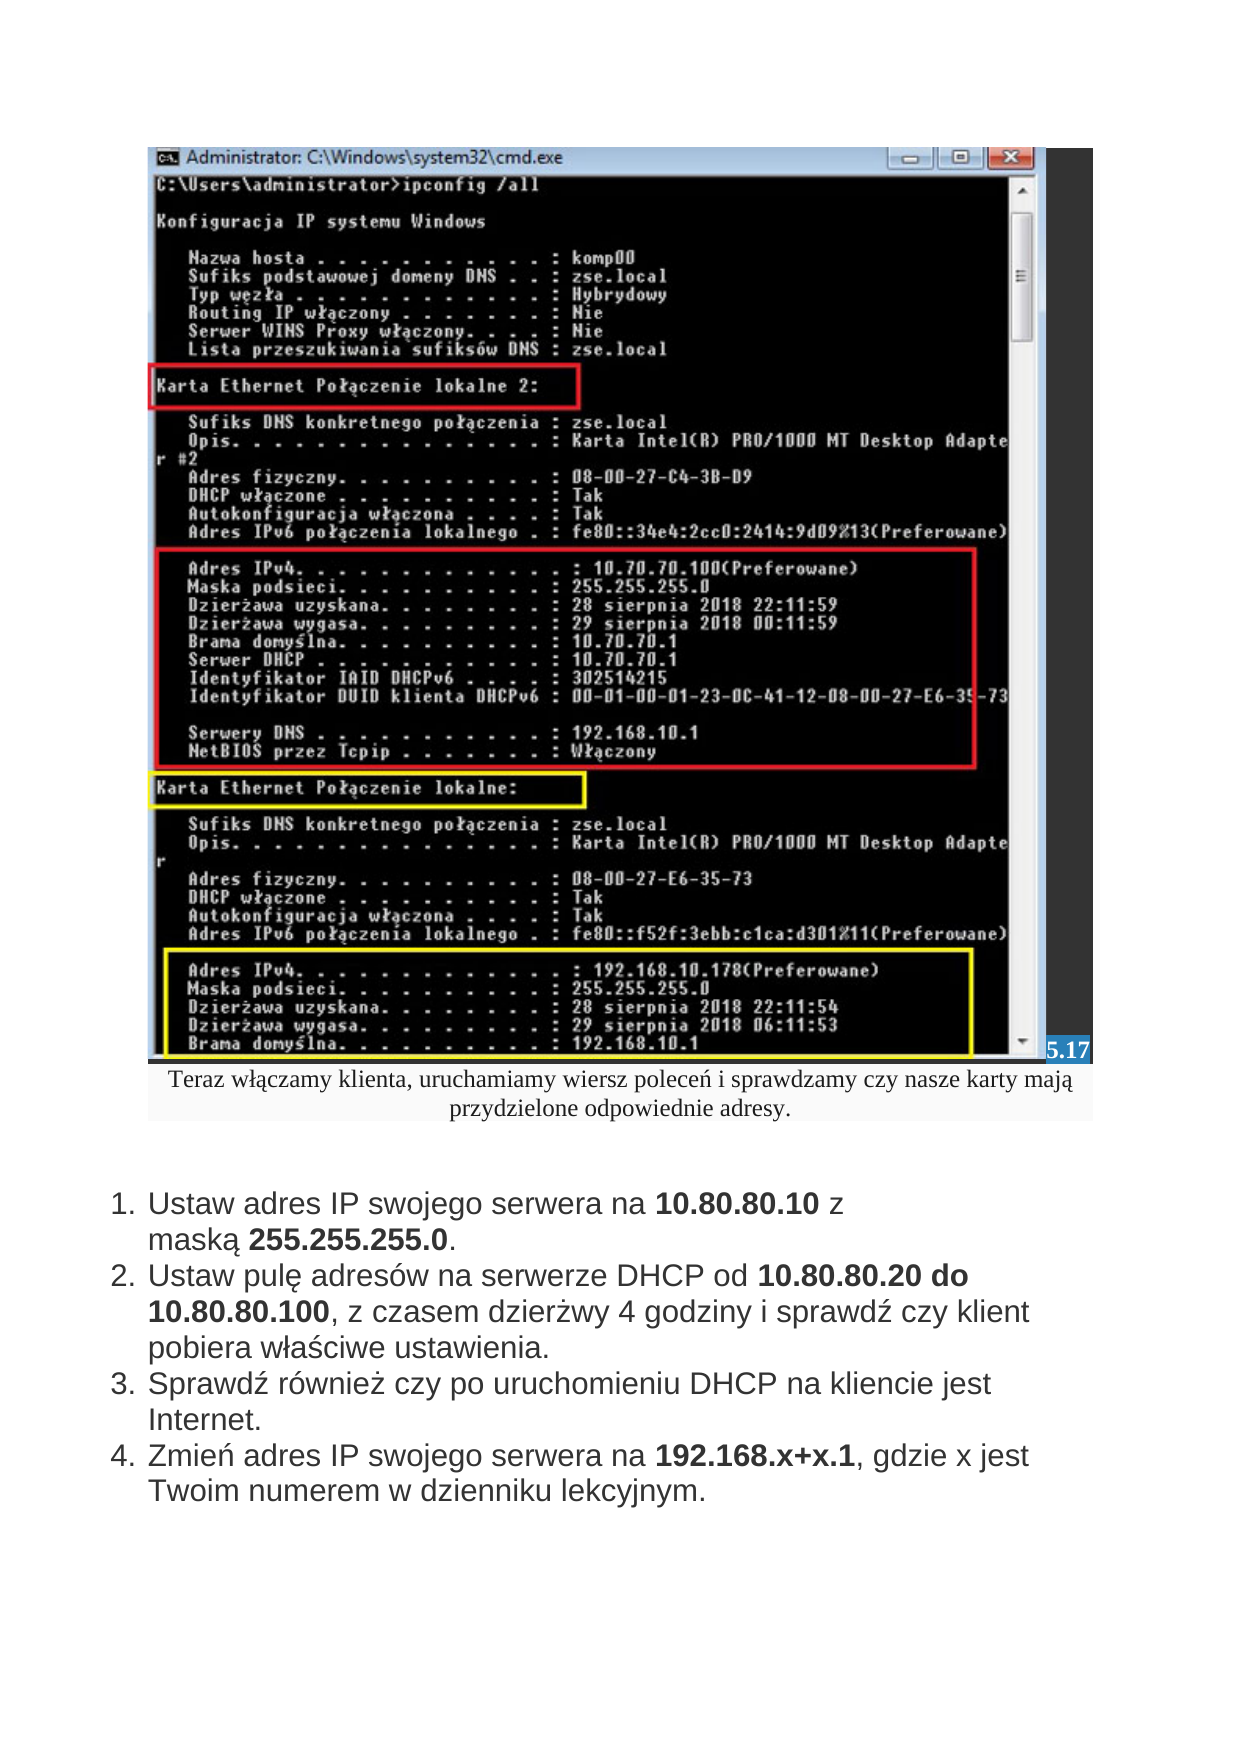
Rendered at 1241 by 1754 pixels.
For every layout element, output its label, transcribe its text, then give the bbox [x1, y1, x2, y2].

text 5.17 [1047, 148, 1093, 1064]
text Teraz włączamy klienta, uruchamiamy wiersz poleceń i sprawdzamy czy nasze karty mają przydzielone odpowiednie adresy. [148, 1064, 1093, 1121]
list Ustaw adres IP swojego serwera na 10.80.80.10 z maską 255.255.255.0. [110, 1185, 1093, 1257]
list Zmień adres IP swojego serwera na 192.168.x+x.1, gdzie x jest Twoim numerem w dzienniku lekcyjnym. [110, 1437, 1093, 1508]
picture [147, 147, 1047, 1059]
list Ustaw pulę adresów na serwerze DHCP od 10.80.80.20 do 10.80.80.100, z czasem dzierżwy 4 godziny i sprawdź czy klient pobiera właściwe ustawienia. [110, 1257, 1093, 1365]
list Sprawdź również czy po uruchomieniu DHCP na kliencie jest Internet. [110, 1365, 1093, 1437]
